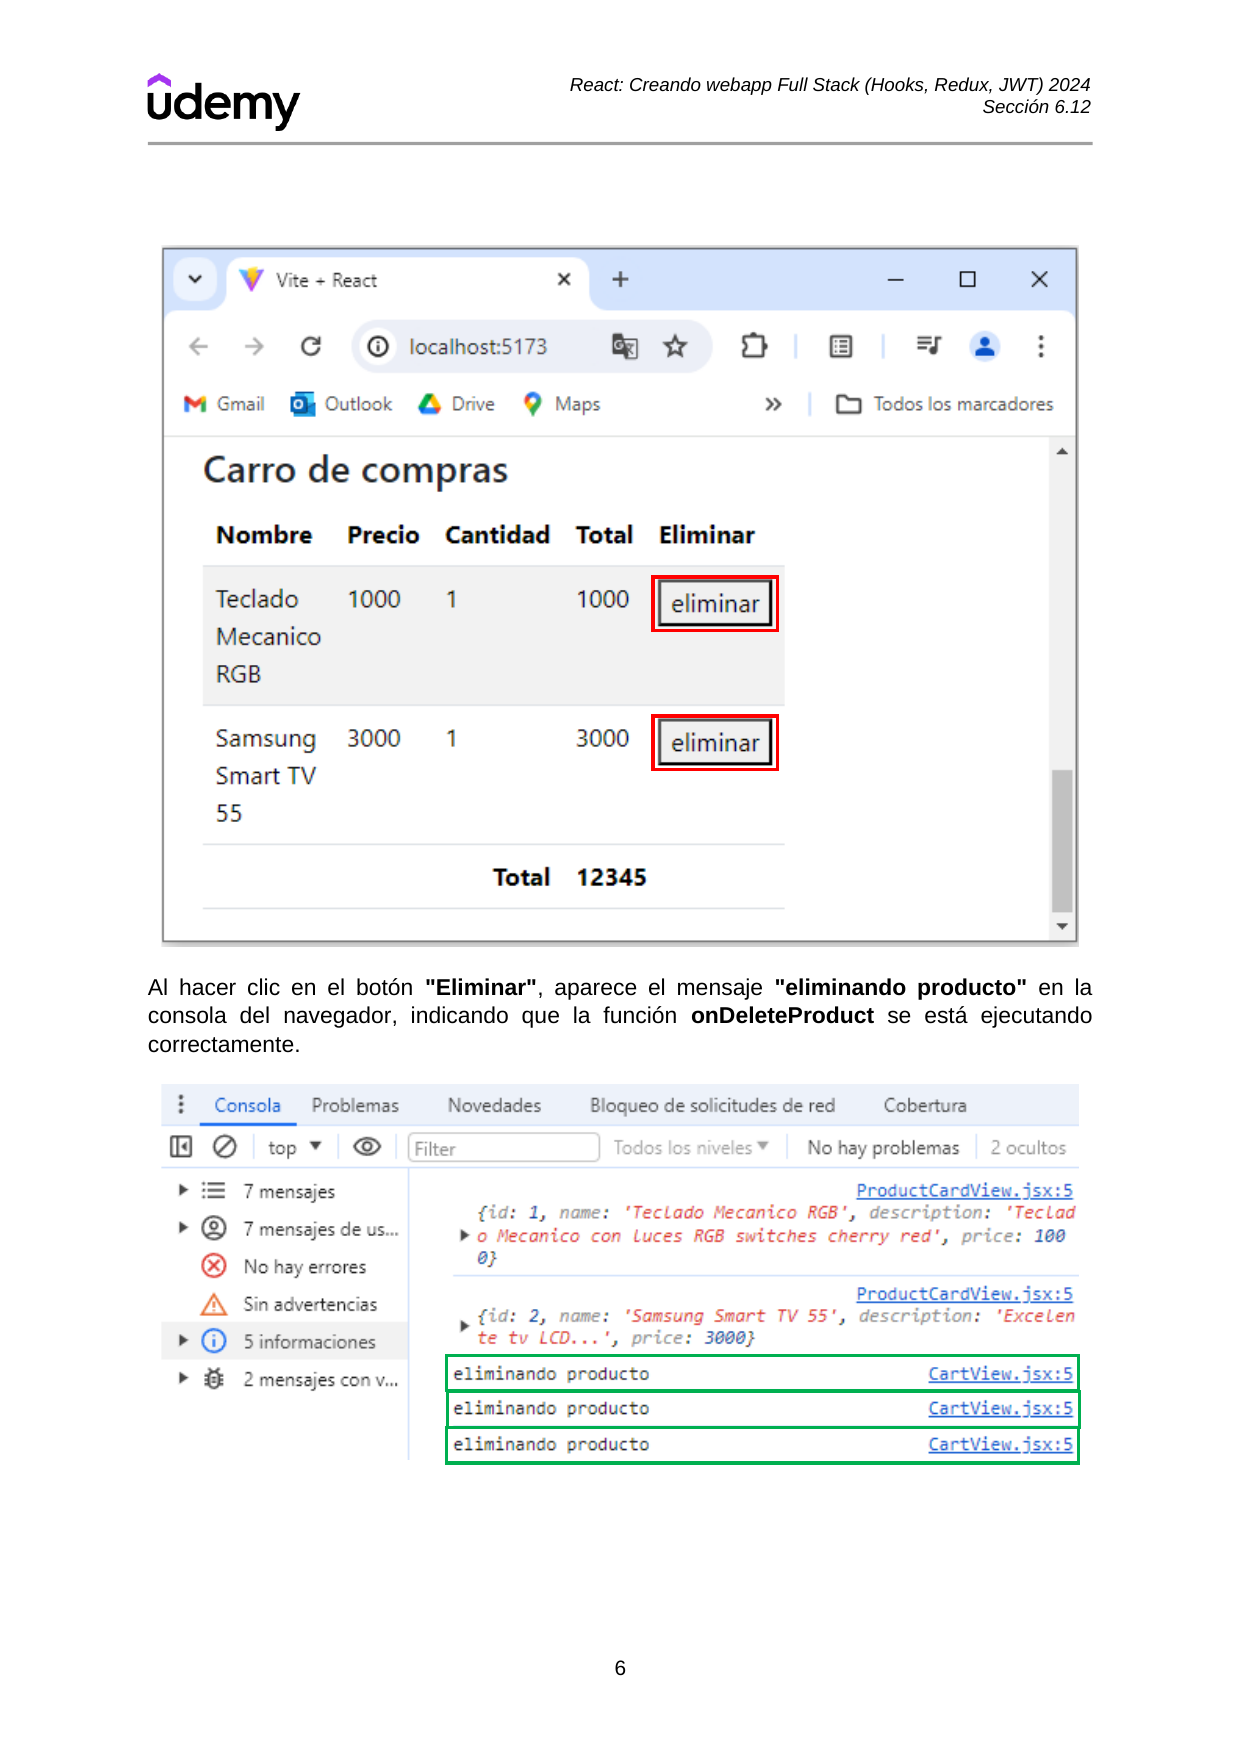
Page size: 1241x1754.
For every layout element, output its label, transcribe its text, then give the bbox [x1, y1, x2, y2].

picture [161, 245, 1079, 947]
picture [448, 1429, 1077, 1460]
picture [448, 1357, 1077, 1389]
picture [161, 1084, 1079, 1460]
text Al hacer clic en el botón "Eliminar", aparece el mensaje "eliminando producto" en la consola del navegador, indicando que la función onDeleteProduct se está ejecutando correctamente. [148, 974, 1092, 1057]
picture [147, 73, 301, 131]
picture [449, 1393, 1078, 1426]
